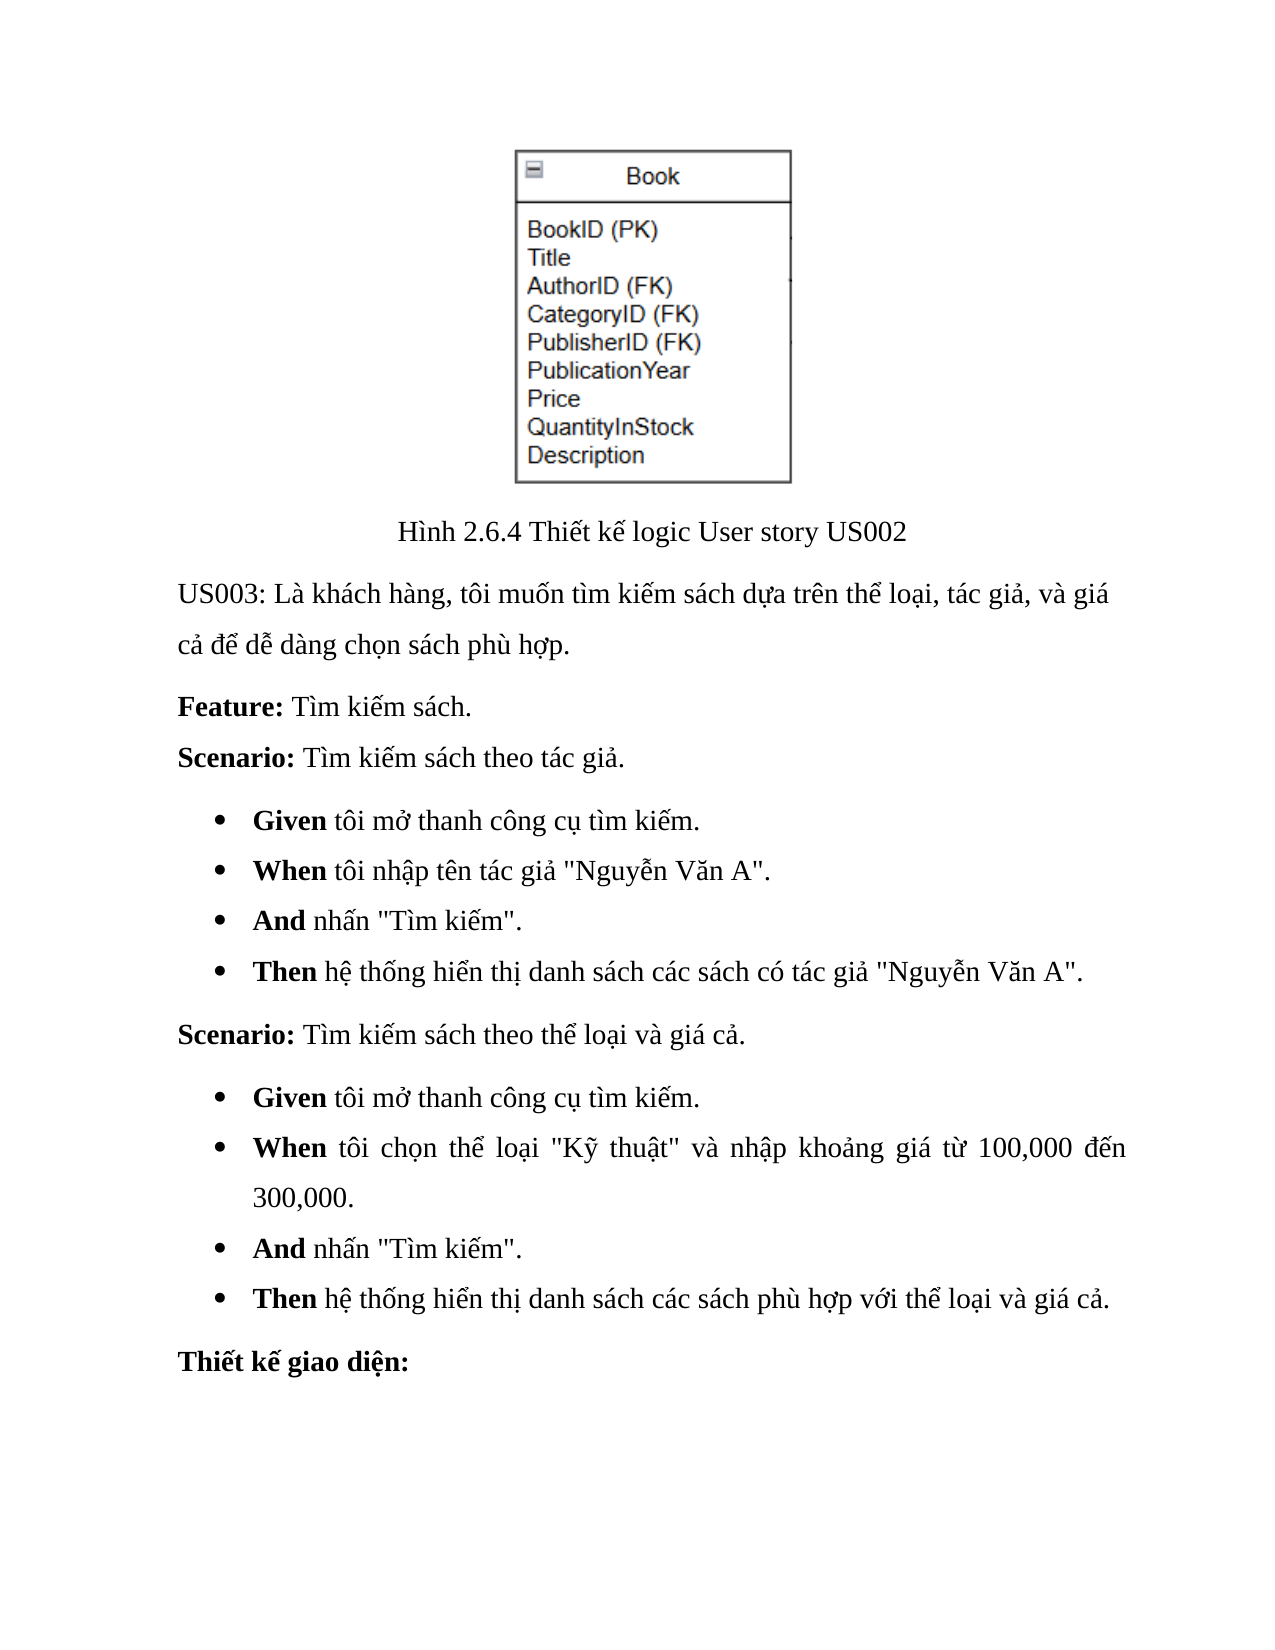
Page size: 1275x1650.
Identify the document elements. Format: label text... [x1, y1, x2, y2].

picture [512, 147, 793, 487]
list Then hệ thống hiển thị danh sách các sách có tác giả "Nguyễn Văn A". [215, 954, 1127, 988]
text Feature: Tìm kiếm sách. Scenario: Tìm kiếm sách theo tác giả. [177, 689, 1127, 773]
text Scenario: Tìm kiếm sách theo thể loại và giá cả. [177, 1017, 1127, 1050]
list Then hệ thống hiển thị danh sách các sách phù hợp với thể loại và giá cả. [215, 1281, 1127, 1315]
text Thiết kế giao diện: [177, 1344, 1127, 1378]
list Given tôi mở thanh công cụ tìm kiếm. [215, 803, 1127, 836]
list When tôi chọn thể loại "Kỹ thuật" và nhập khoảng giá từ 100,000 đến 300,000. [215, 1130, 1127, 1214]
list Given tôi mở thanh công cụ tìm kiếm. [215, 1080, 1127, 1113]
text Hình 2.6.4 Thiết kế logic User story US002 [177, 514, 1127, 547]
list When tôi nhập tên tác giả "Nguyễn Văn A". [215, 853, 1127, 887]
text US003: Là khách hàng, tôi muốn tìm kiếm sách dựa trên thể loại, tác giả, và giá cả để dễ dàng chọn sách phù hợp. [177, 576, 1127, 660]
list And nhấn "Tìm kiếm". [215, 1231, 1127, 1264]
list And nhấn "Tìm kiếm". [215, 903, 1127, 937]
